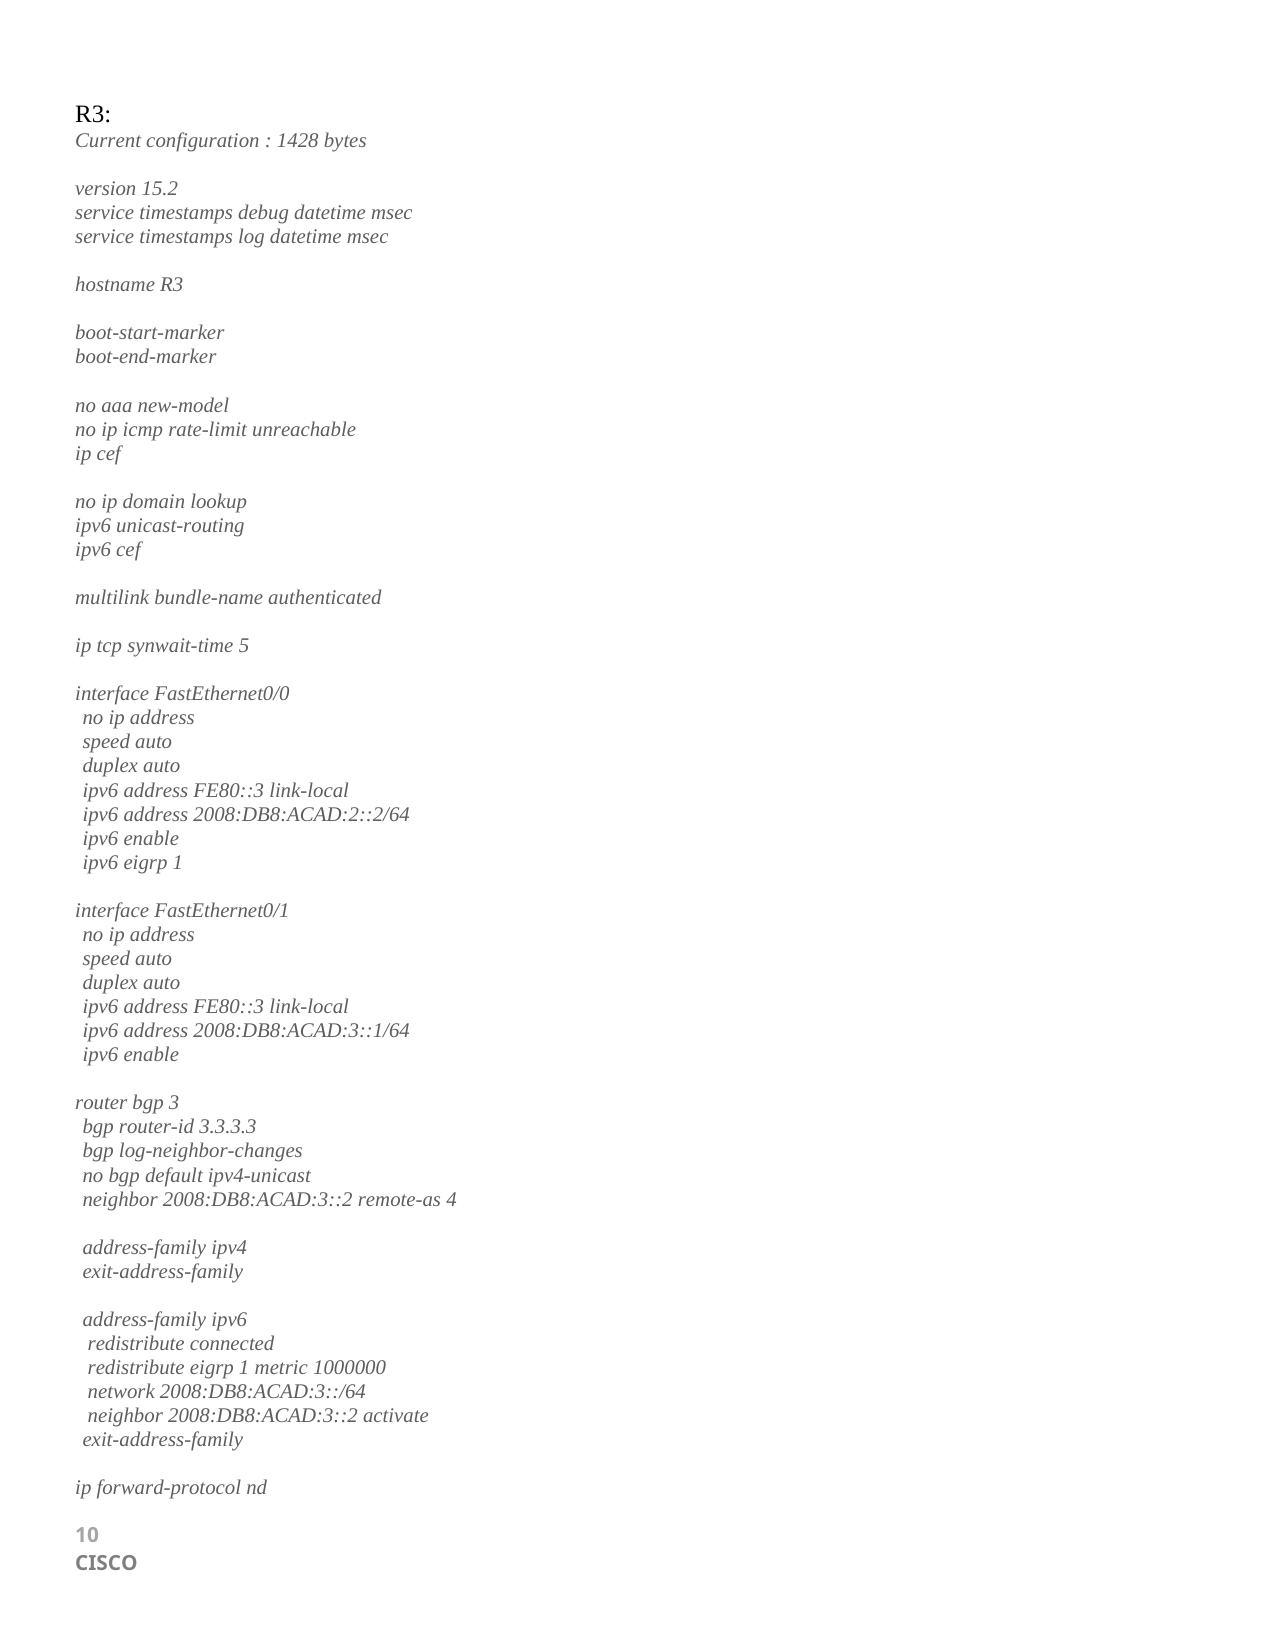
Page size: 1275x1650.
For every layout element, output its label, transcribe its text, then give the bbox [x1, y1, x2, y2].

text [75, 128, 1200, 1499]
text R3: [75, 99, 1200, 128]
